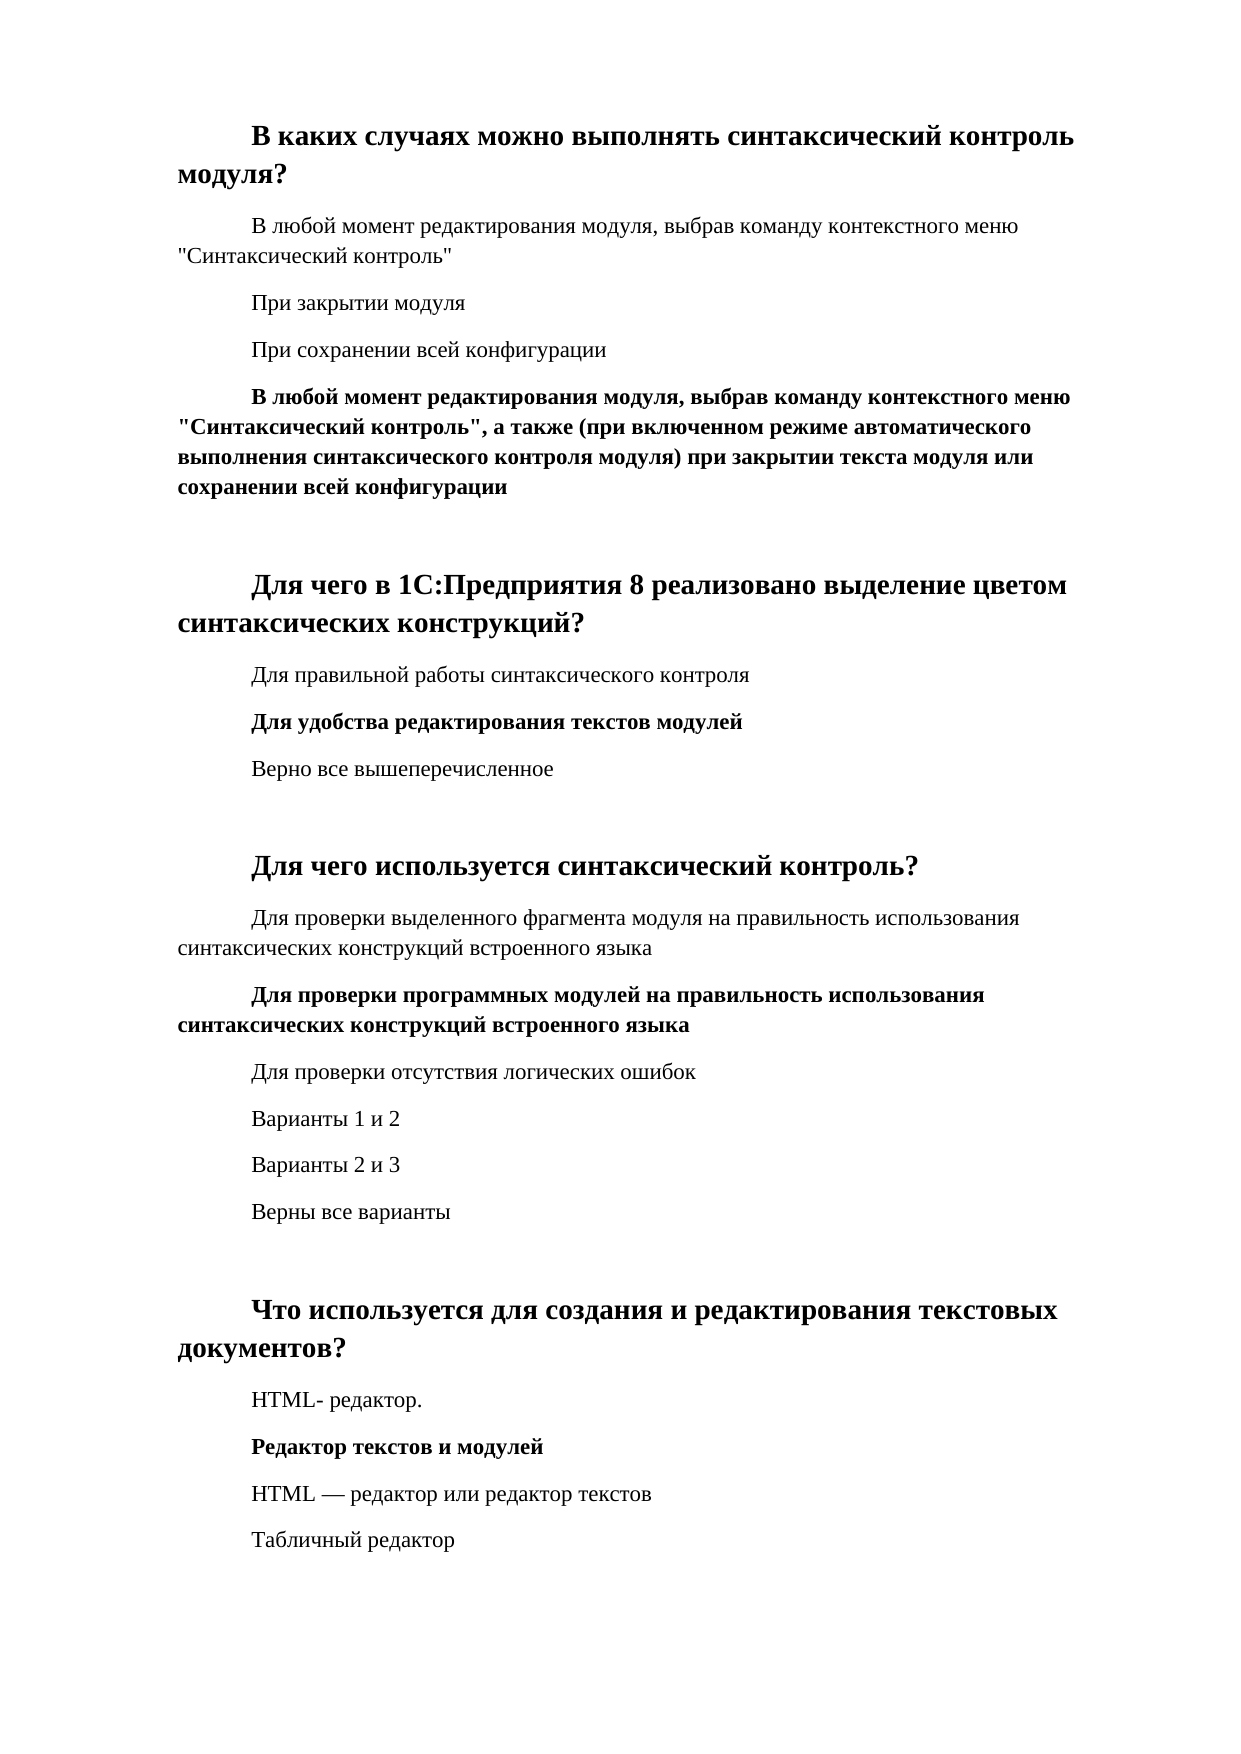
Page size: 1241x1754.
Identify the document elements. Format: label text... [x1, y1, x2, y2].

text Для чего используется синтаксический контроль? [177, 848, 1152, 882]
text Для правильной работы синтаксического контроля [177, 661, 1152, 687]
text При закрытии модуля [177, 289, 1152, 315]
text Табличный редактор [177, 1526, 1152, 1553]
text Для проверки программных модулей на правильность использования синтаксических конструкций встроенного языка [177, 981, 1152, 1037]
text При сохранении всей конфигурации [177, 336, 1152, 362]
text HTML — редактор или редактор текстов [177, 1479, 1152, 1506]
text Для удобства редактирования текстов модулей [177, 708, 1152, 734]
text Варианты 2 и 3 [177, 1151, 1152, 1178]
text HTML- редактор. [177, 1386, 1152, 1412]
text В каких случаях можно выполнять синтаксический контроль модуля? [177, 118, 1152, 190]
text Для проверки отсутствия логических ошибок [177, 1058, 1152, 1084]
text Что используется для создания и редактирования текстовых документов? [177, 1292, 1152, 1364]
text Верно все вышеперечисленное [177, 754, 1152, 781]
text Редактор текстов и модулей [177, 1433, 1152, 1459]
text В любой момент редактирования модуля, выбрав команду контекстного меню "Синтаксический контроль" [177, 212, 1152, 268]
text В любой момент редактирования модуля, выбрав команду контекстного меню "Синтаксический контроль", а также (при включенном режиме автоматического выполнения синтаксического контроля модуля) при закрытии текста модуля или сохранении всей конфигурации [177, 383, 1152, 500]
text Для проверки выделенного фрагмента модуля на правильность использования синтаксических конструкций встроенного языка [177, 903, 1152, 960]
text Для чего в 1С:Предприятия 8 реализовано выделение цветом синтаксических конструкций? [177, 567, 1152, 639]
text Варианты 1 и 2 [177, 1104, 1152, 1131]
text Верны все варианты [177, 1198, 1152, 1225]
